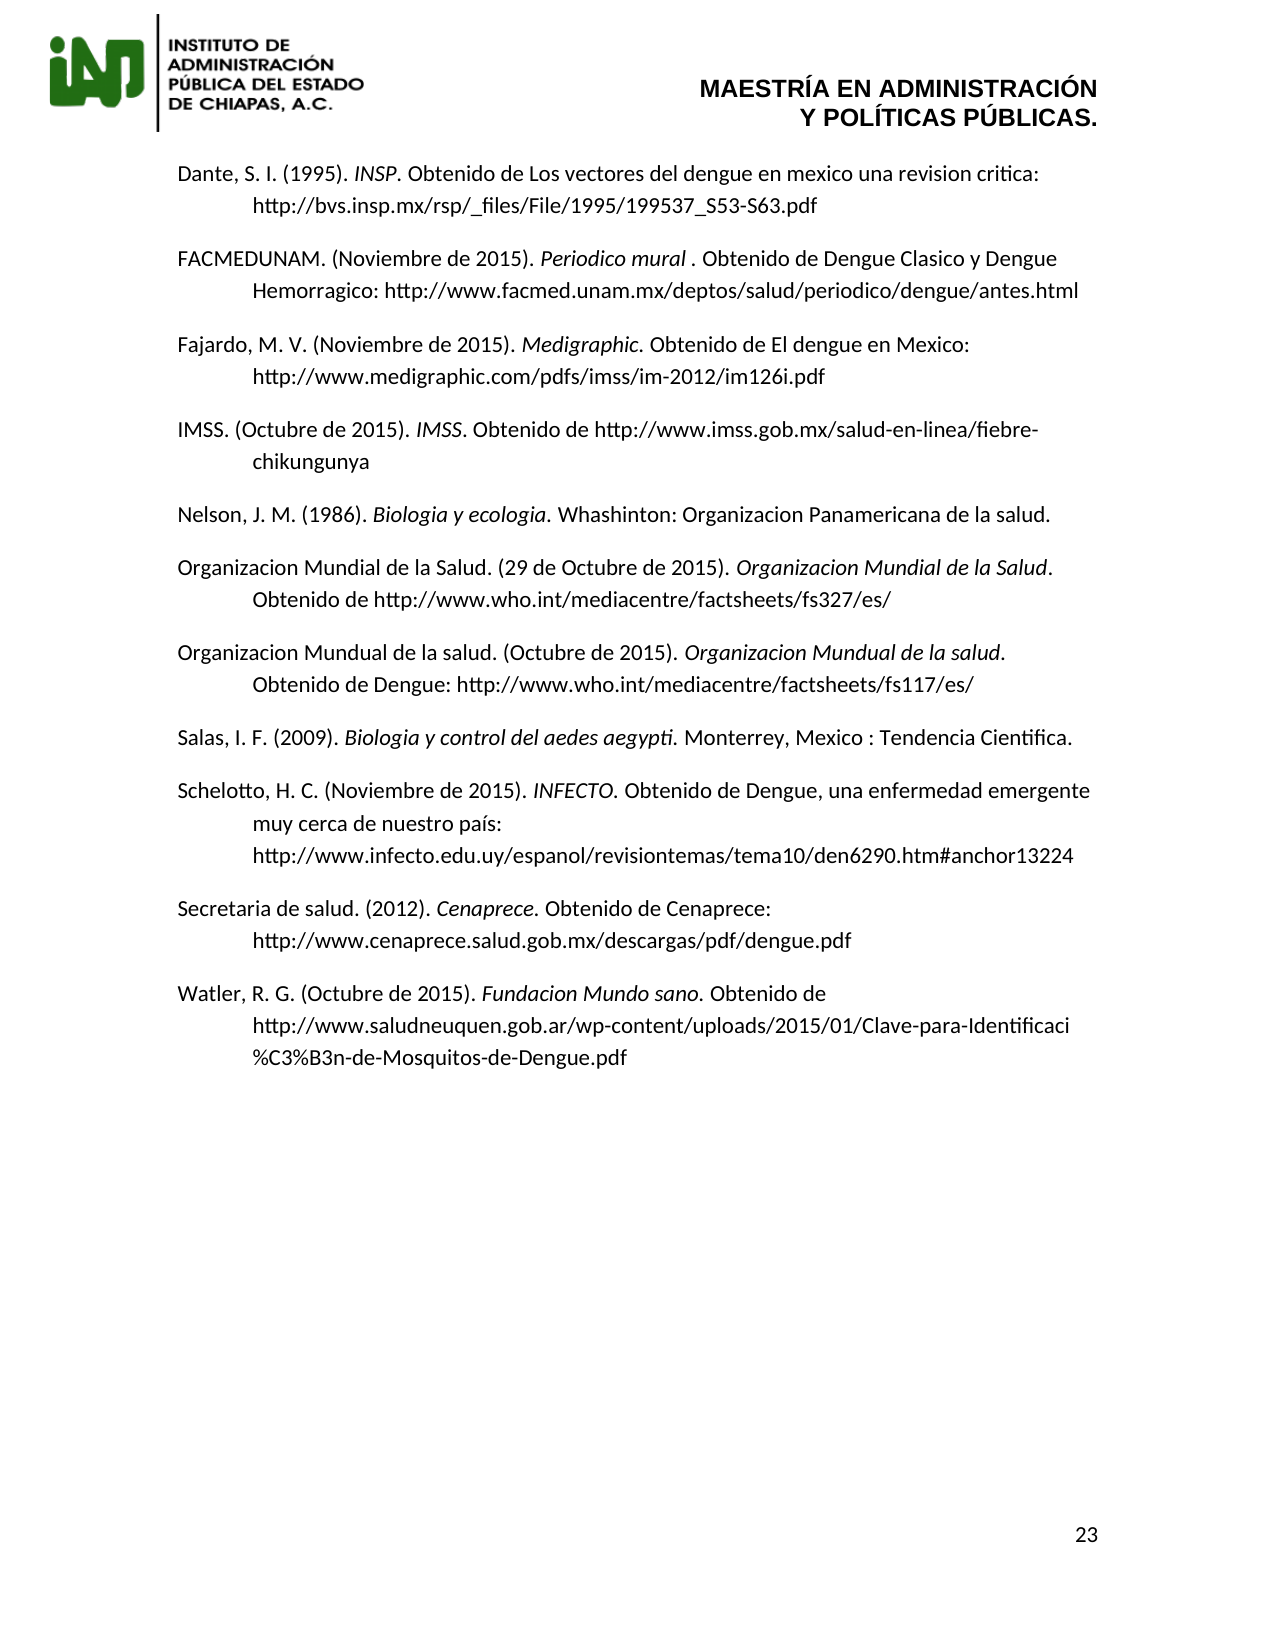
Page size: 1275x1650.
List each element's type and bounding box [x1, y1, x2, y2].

picture [49, 14, 364, 132]
